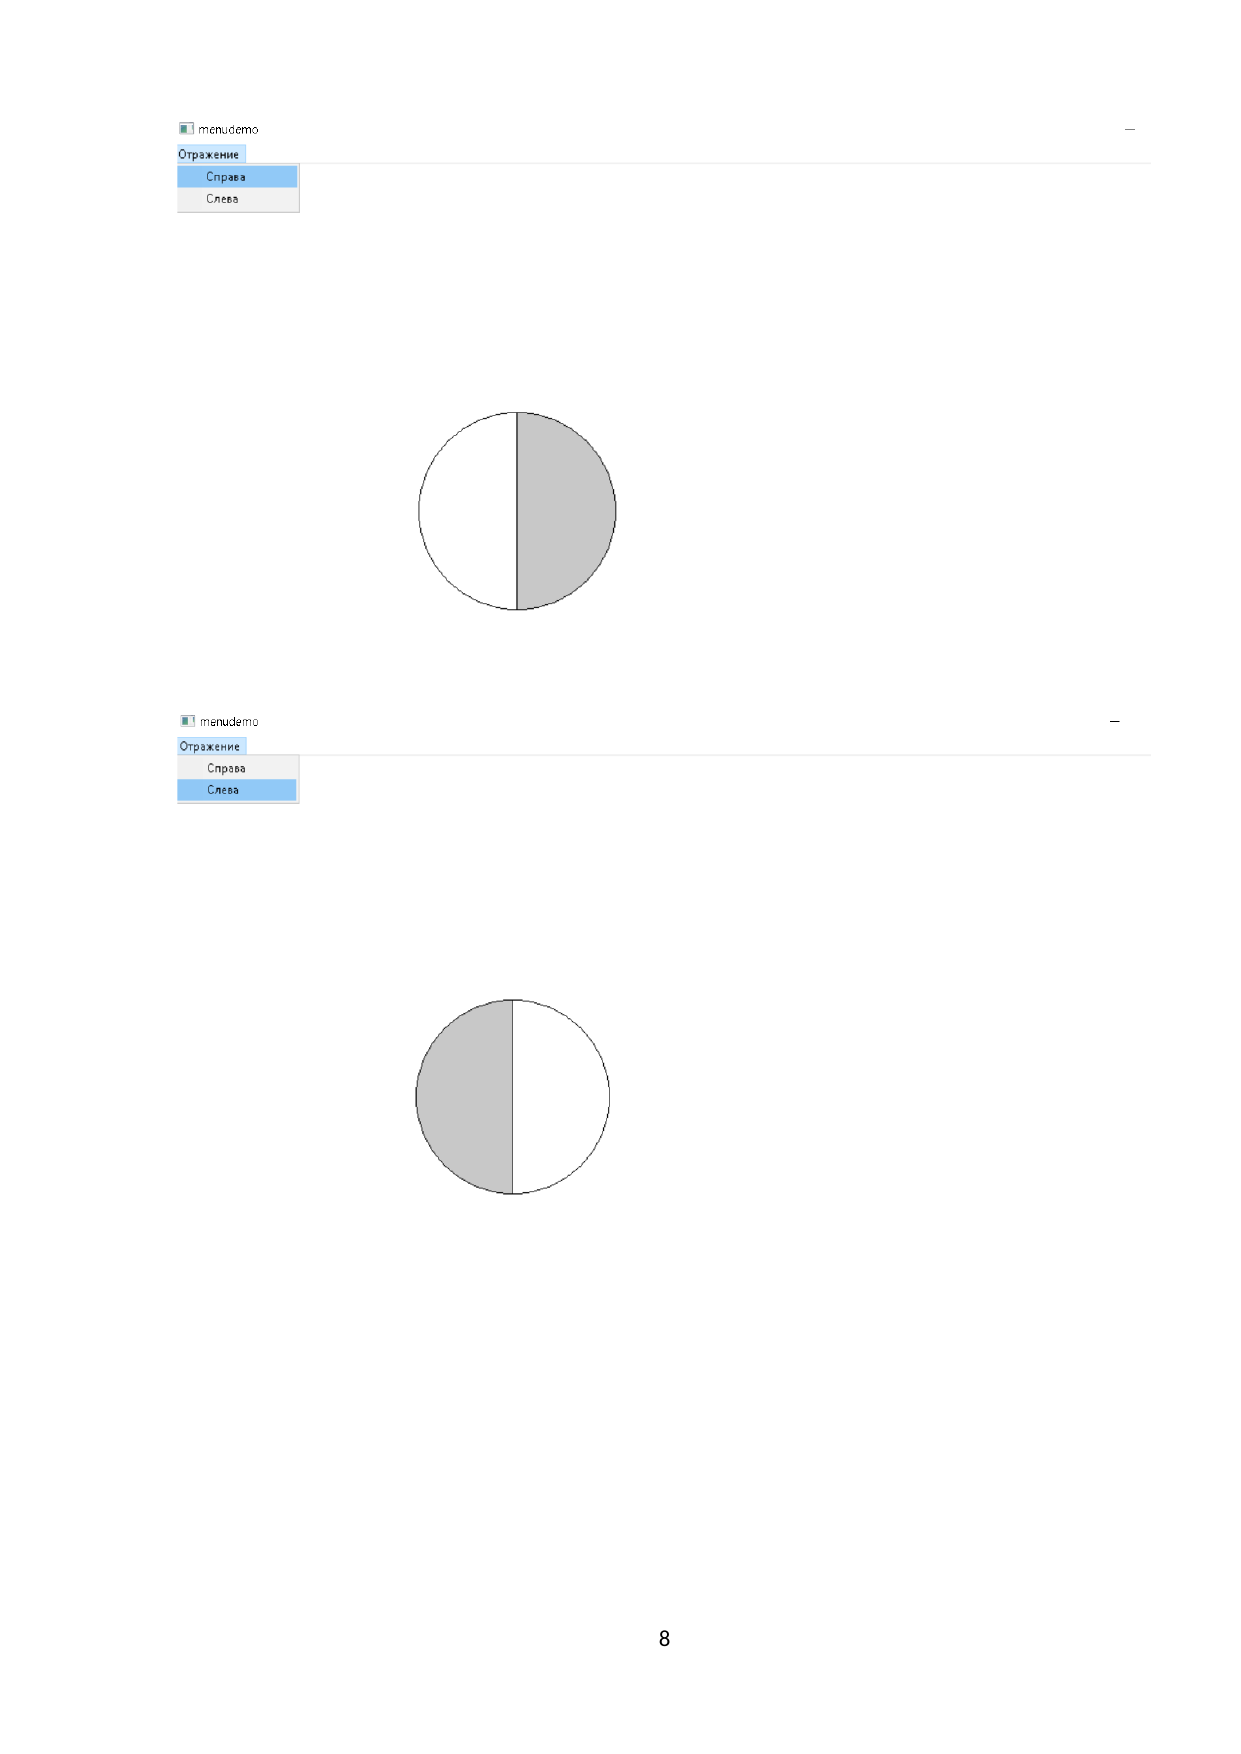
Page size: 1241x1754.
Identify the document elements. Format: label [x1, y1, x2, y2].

picture [177, 118, 1151, 691]
picture [177, 709, 1151, 1280]
